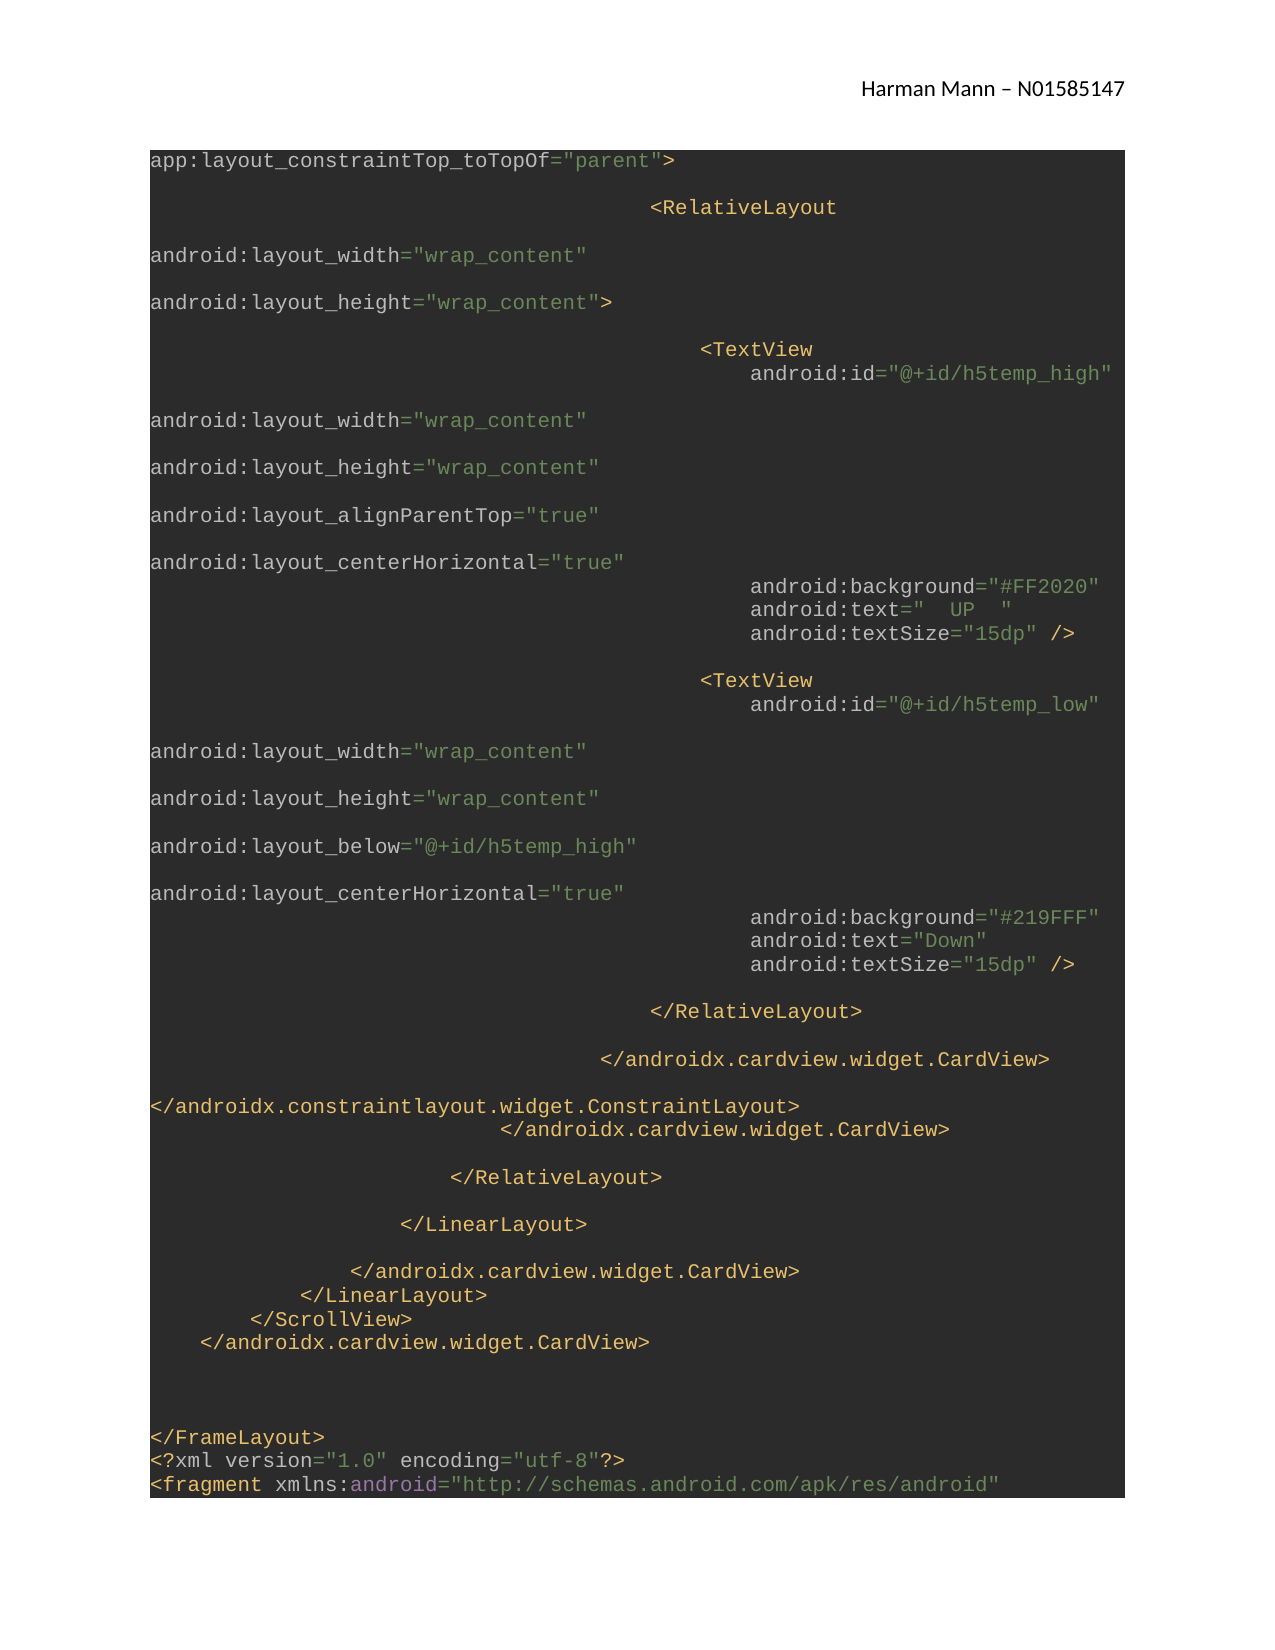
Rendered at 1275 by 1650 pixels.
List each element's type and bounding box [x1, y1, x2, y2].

text [150, 150, 1125, 1451]
text [150, 1451, 1125, 1498]
